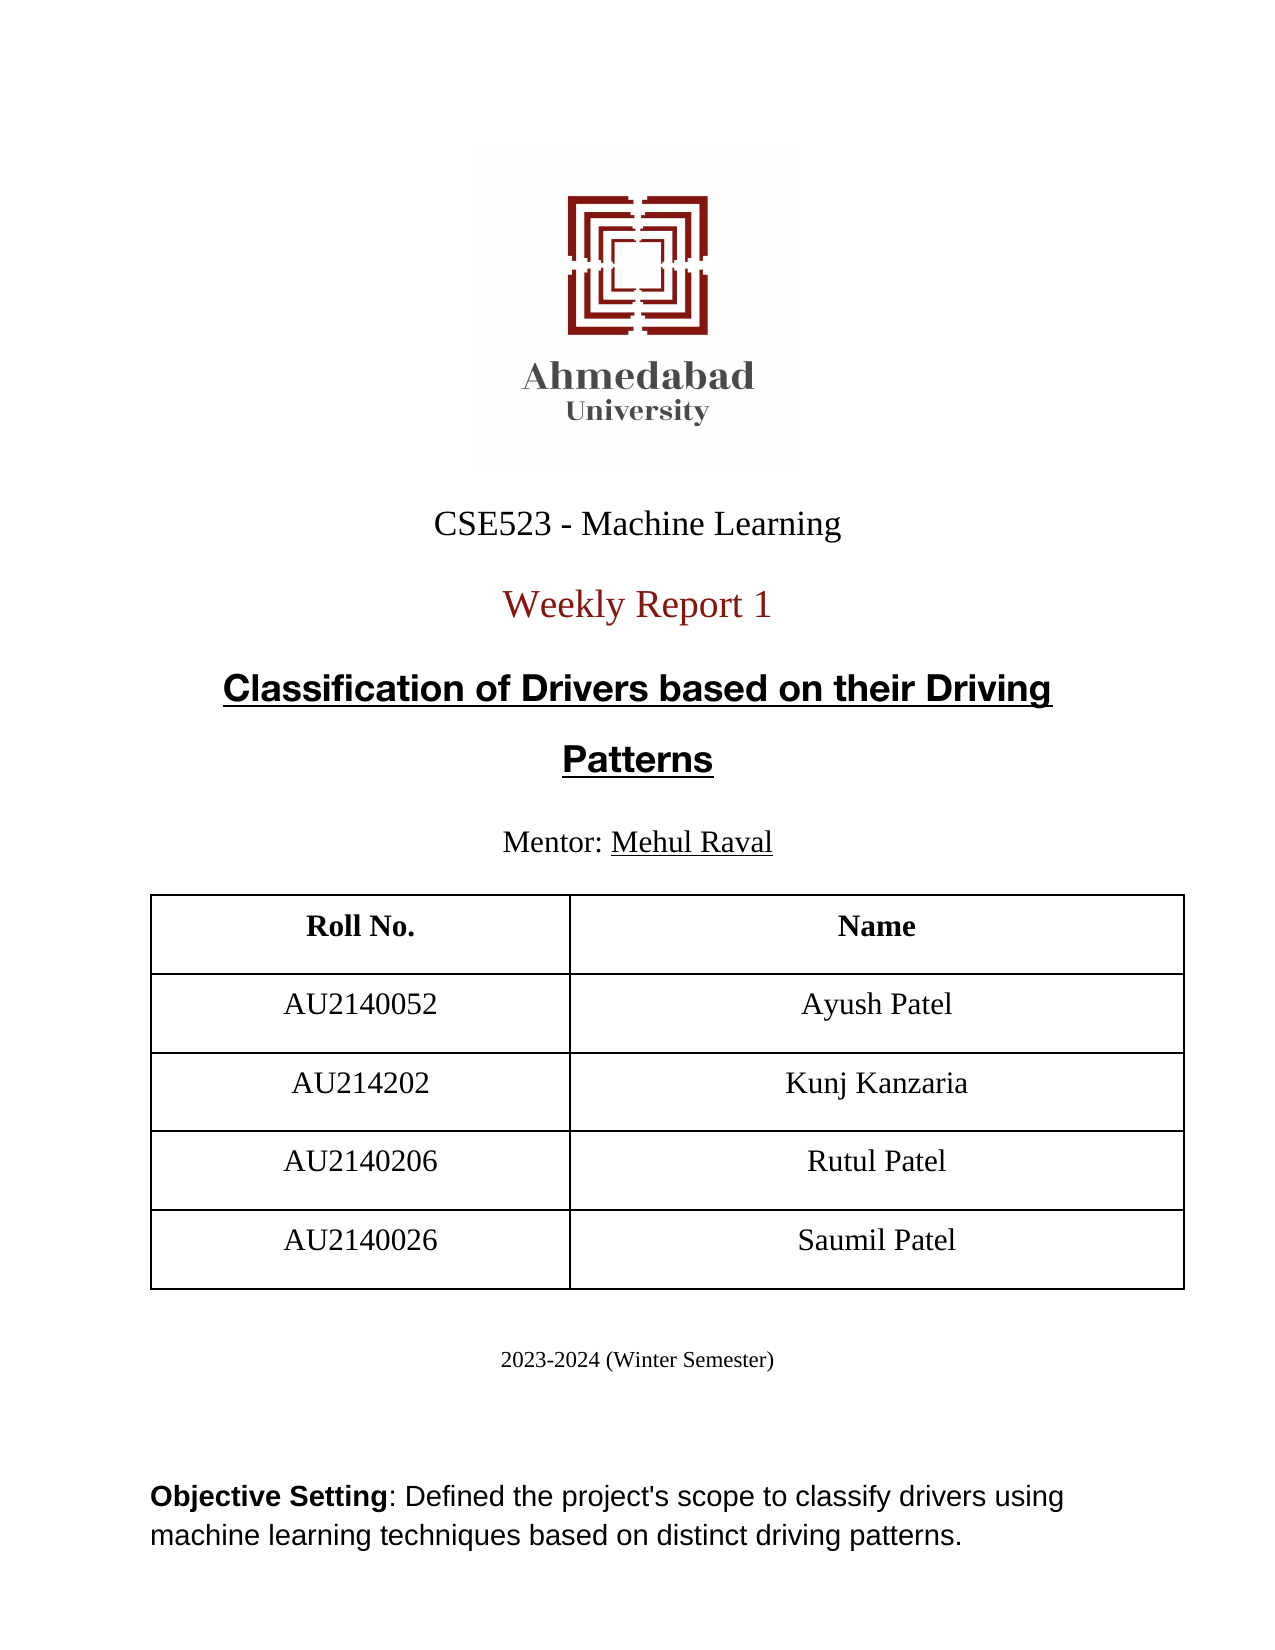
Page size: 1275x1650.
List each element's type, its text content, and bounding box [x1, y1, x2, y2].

table_cell AU214202 [152, 1054, 569, 1130]
table_cell Ayush Patel [571, 975, 1183, 1052]
picture [473, 150, 802, 473]
text CSE523 - Machine Learning [150, 502, 1125, 543]
table_cell Saumil Patel [571, 1211, 1183, 1287]
table_cell AU2140052 [152, 975, 569, 1052]
text Classification of Drivers based on their Driving Patterns [150, 665, 1125, 783]
text Weekly Report 1 [150, 580, 1125, 626]
table_header Name [571, 896, 1183, 973]
table_cell AU2140206 [152, 1132, 569, 1209]
text 2023-2024 (Winter Semester) [150, 1346, 1125, 1372]
table_header Roll No. [152, 896, 569, 973]
text Mentor: Mehul Raval [150, 824, 1125, 860]
text Objective Setting: Defined the project's scope to classify drivers using machine learning techniques based on distinct driving patterns. [150, 1479, 1125, 1551]
table_cell Kunj Kanzaria [571, 1054, 1183, 1130]
table_cell Rutul Patel [571, 1132, 1183, 1209]
table_cell AU2140026 [152, 1211, 569, 1287]
